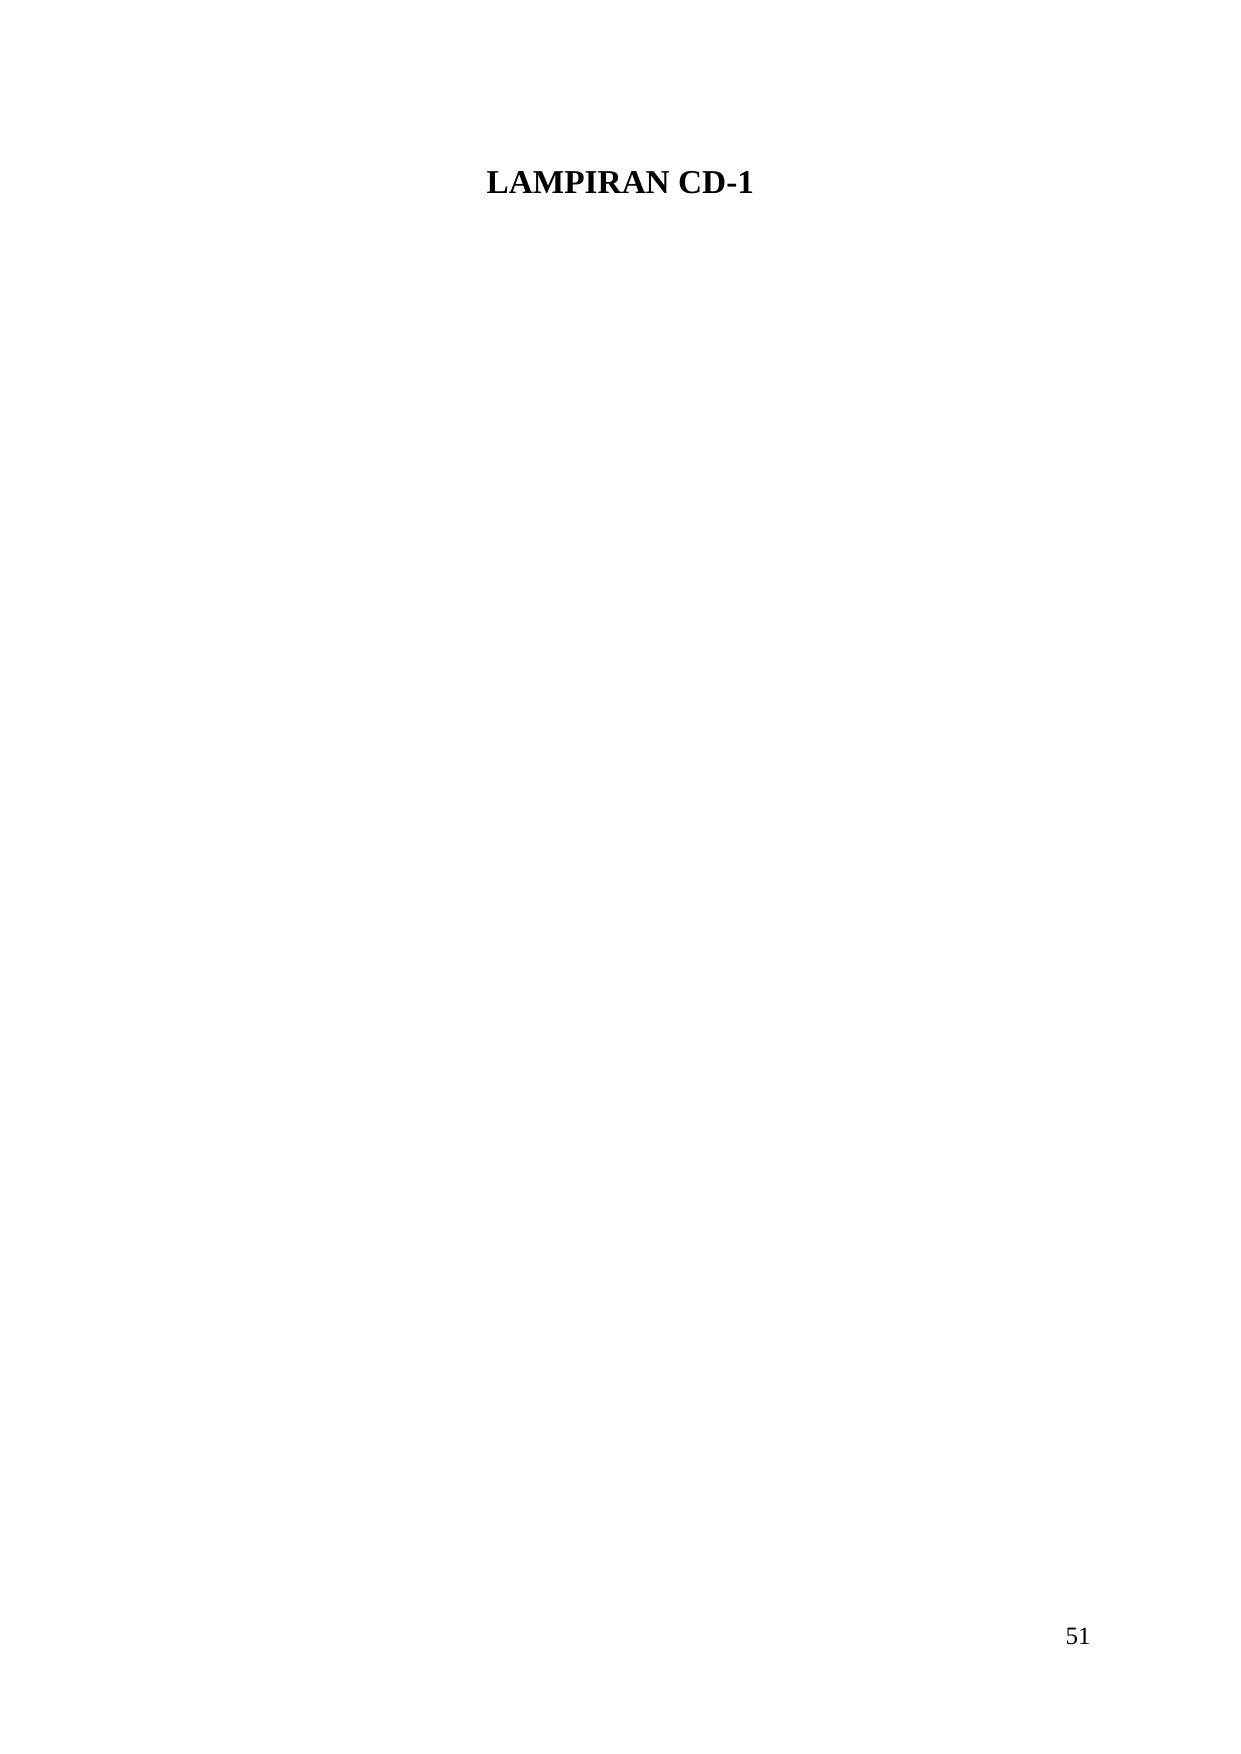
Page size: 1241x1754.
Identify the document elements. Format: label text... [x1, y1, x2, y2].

text LAMPIRAN CD-1 [150, 162, 1090, 201]
